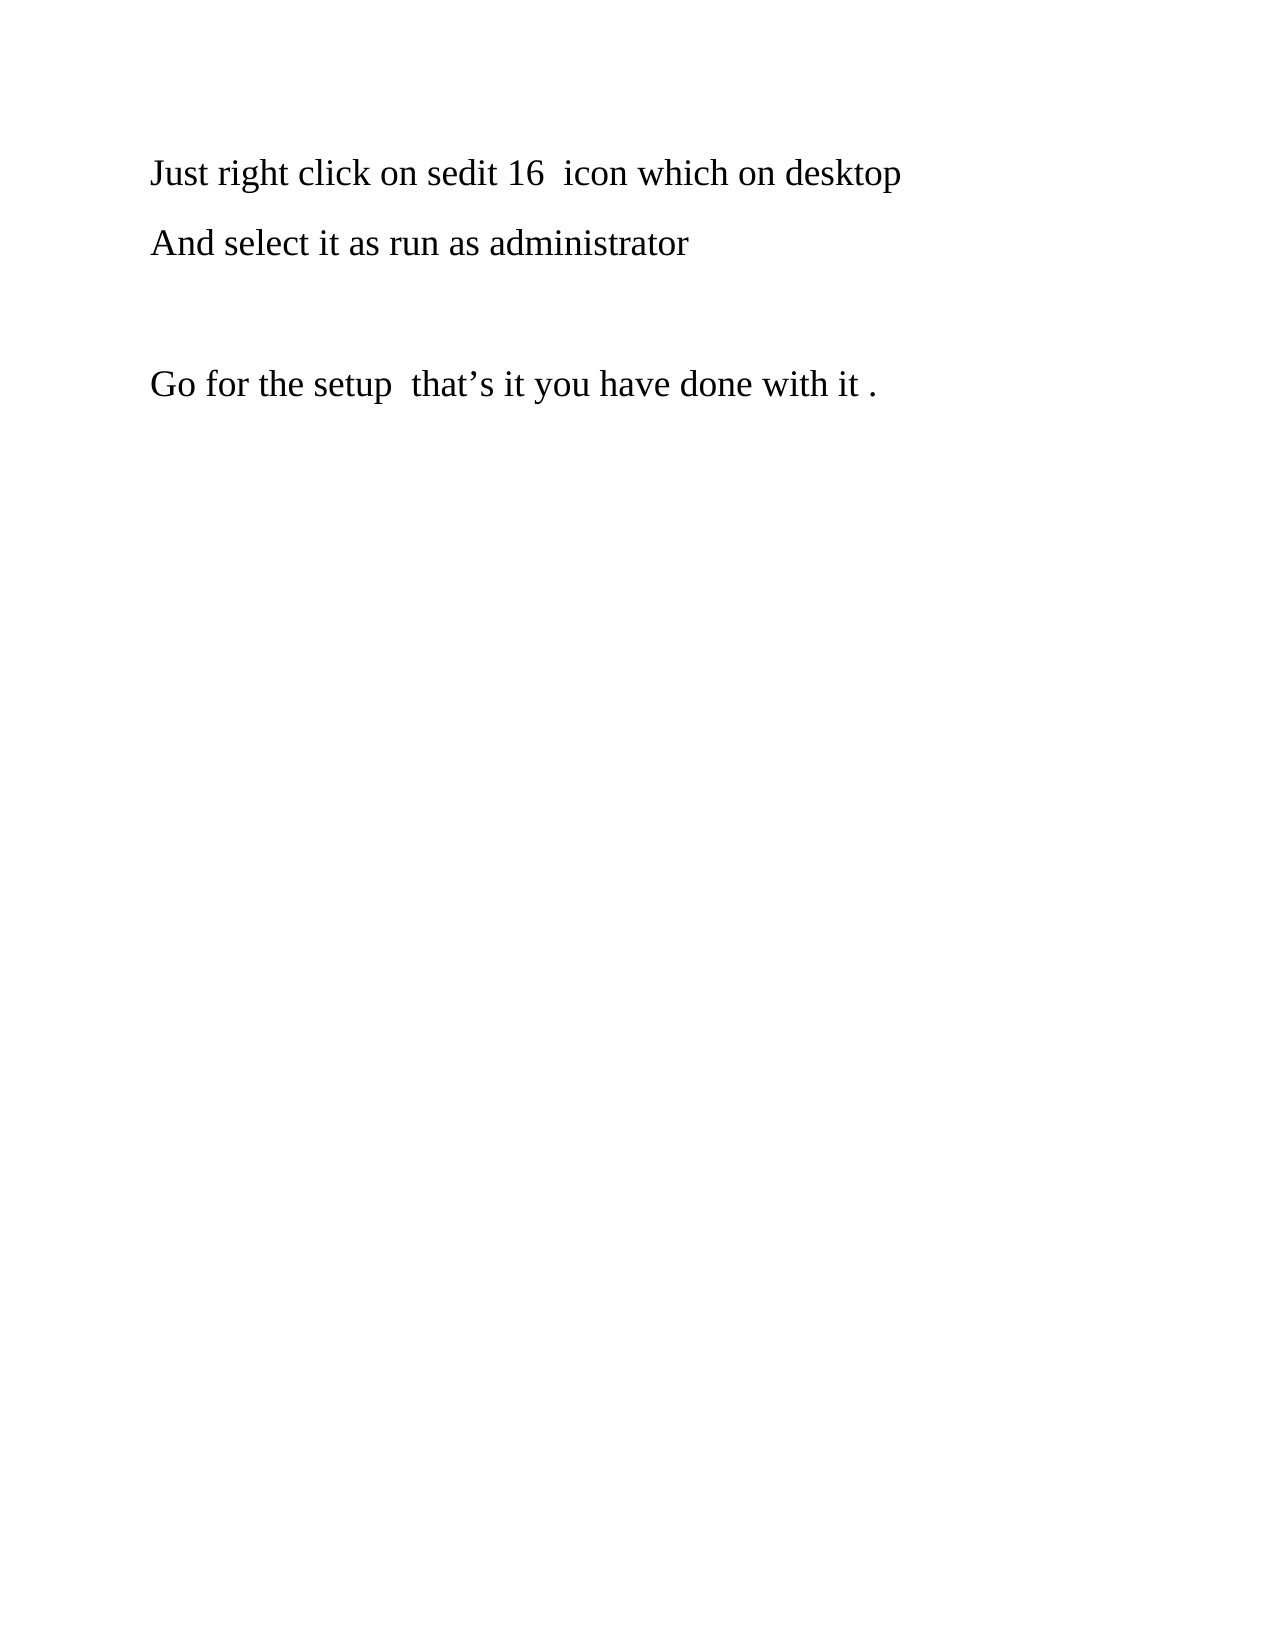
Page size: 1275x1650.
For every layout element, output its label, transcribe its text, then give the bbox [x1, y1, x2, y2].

text And select it as run as administrator [150, 220, 1125, 263]
text Go for the setup that’s it you have done with it . [150, 361, 1125, 404]
text Just right click on sedit 16 icon which on desktop [150, 150, 1125, 193]
